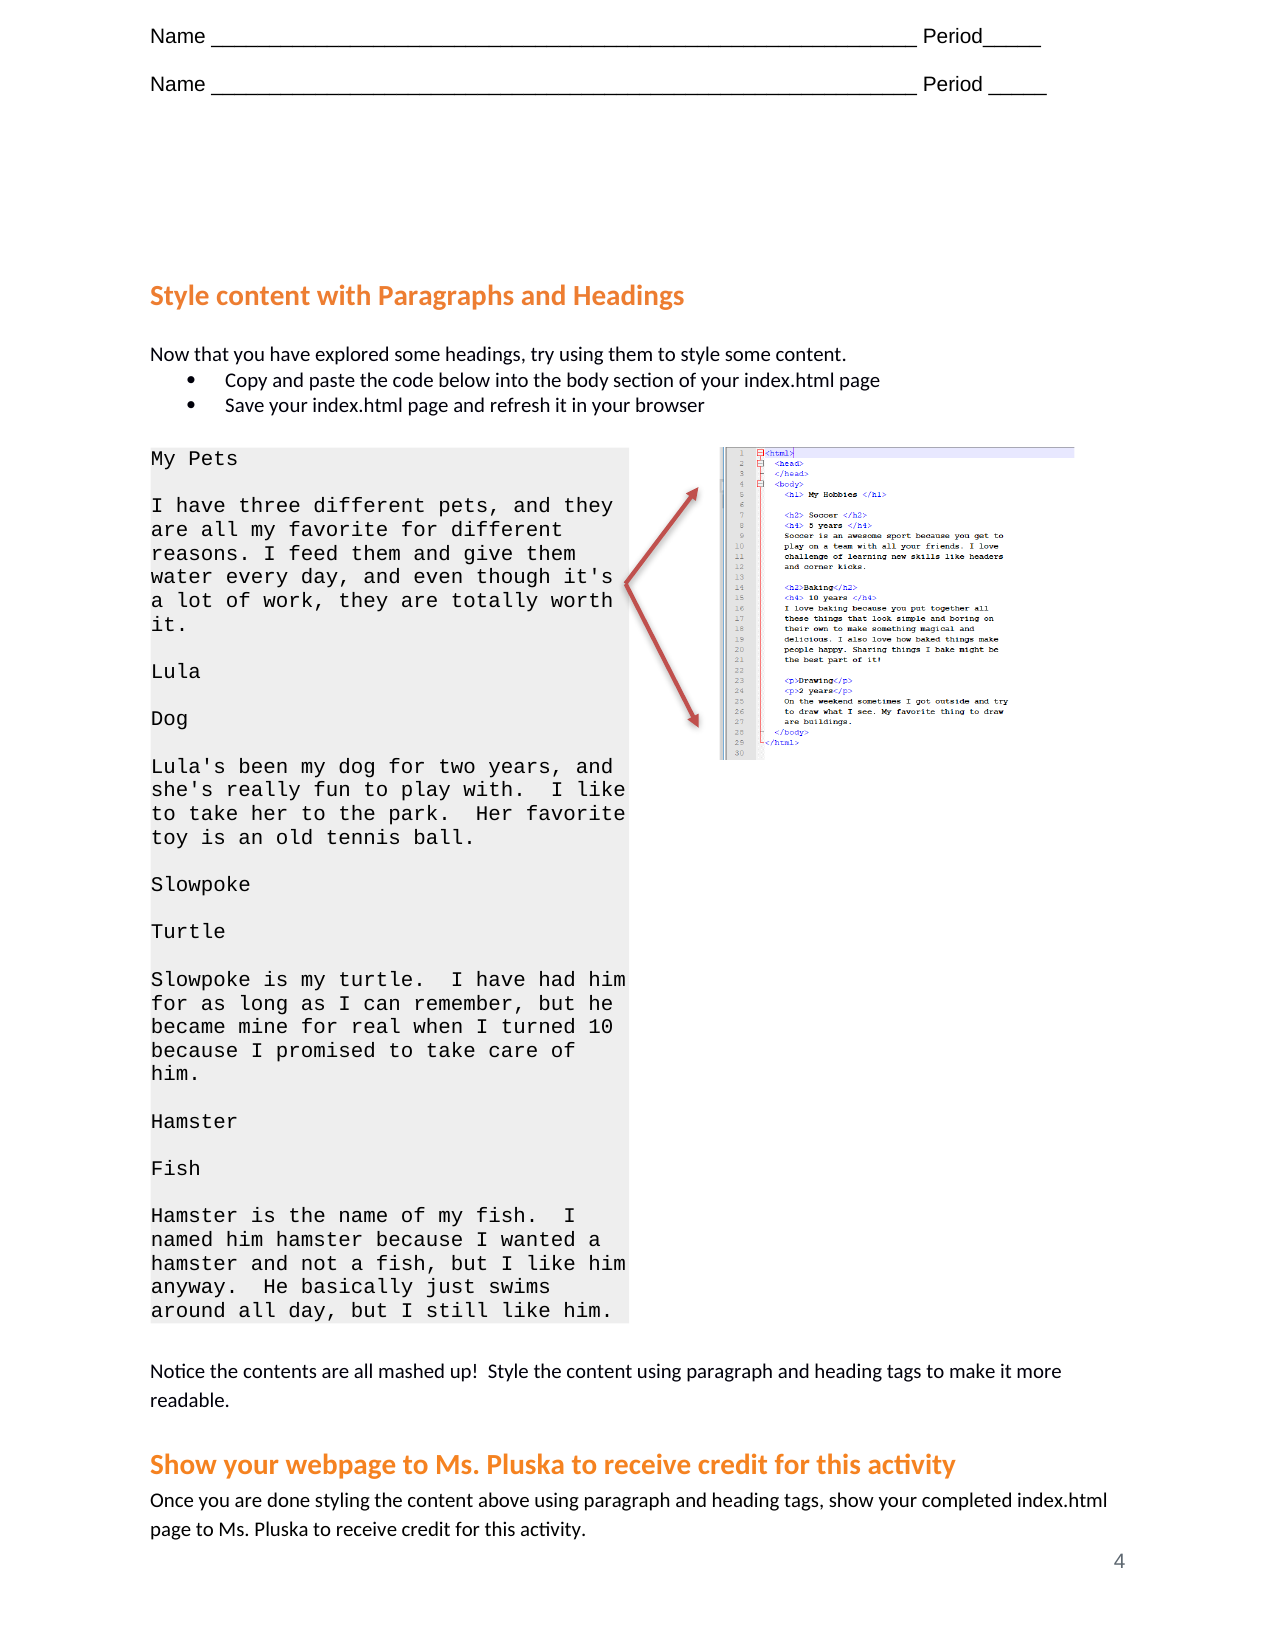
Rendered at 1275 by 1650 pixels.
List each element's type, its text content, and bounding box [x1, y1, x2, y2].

text Once you are done styling the content above using paragraph and heading tags, show your completed index.html page to Ms. Pluska to receive credit for this activity. [150, 1487, 1125, 1541]
text Notice the contents are all mashed up! Style the content using paragraph and heading tags to make it more readable. [150, 1358, 1125, 1413]
text Now that you have explored some headings, try using them to style some content. [150, 342, 1125, 367]
text Show your webpage to Ms. Pluska to receive credit for this activity [150, 1446, 1125, 1482]
list Style content with Paragraphs and Headings [150, 277, 1125, 313]
picture [719, 447, 1075, 760]
list Copy and paste the code below into the body section of your index.html page [187, 367, 1125, 392]
list Save your index.html page and refresh it in your browser [187, 392, 1125, 418]
